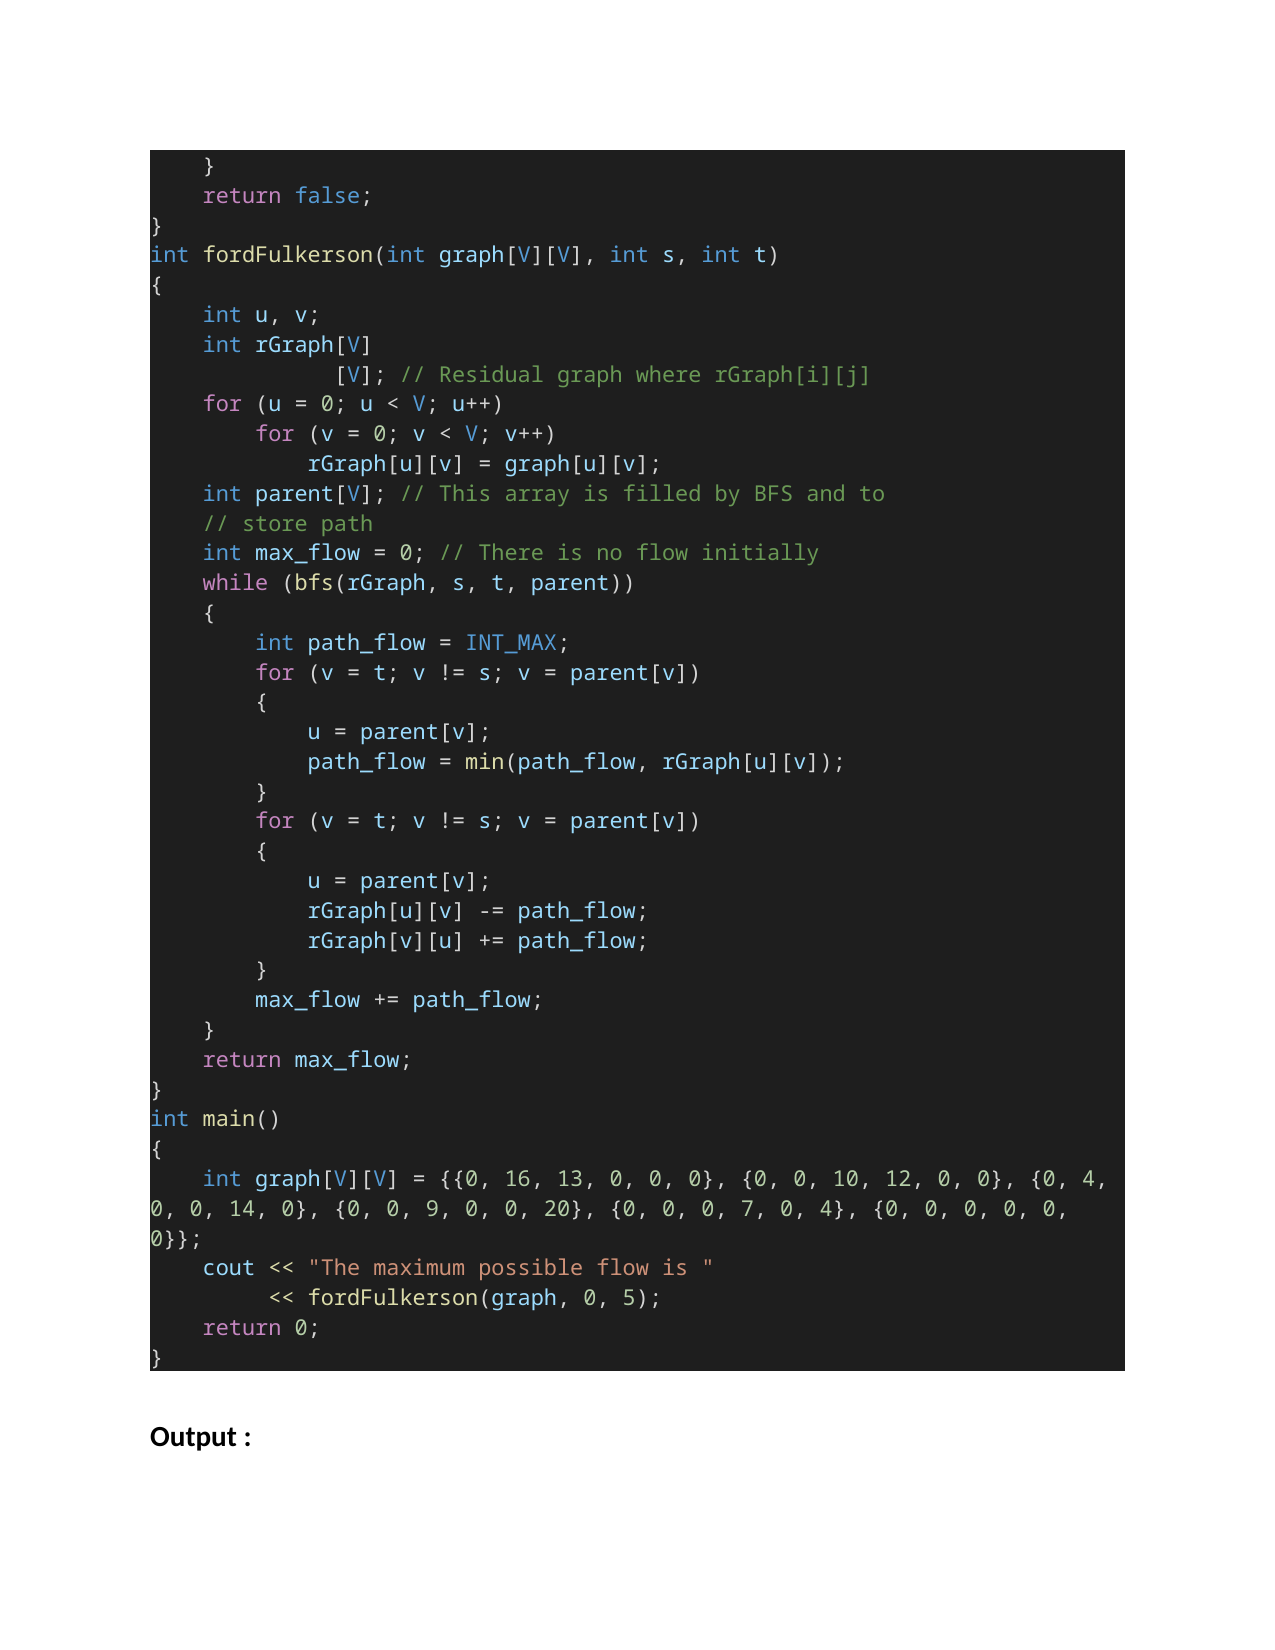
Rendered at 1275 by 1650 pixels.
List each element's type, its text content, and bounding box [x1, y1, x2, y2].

text } [150, 150, 1125, 180]
text path_flow = min(path_flow, rGraph[u][v]); [150, 746, 1125, 776]
text int main() [150, 1103, 1125, 1133]
text } [150, 776, 1125, 805]
text return 0; [150, 1312, 1125, 1342]
text { [150, 597, 1125, 627]
text { [150, 269, 1125, 299]
text { [150, 835, 1125, 865]
text { [150, 1133, 1125, 1163]
text for (u = 0; u < V; u++) [150, 388, 1125, 418]
text int fordFulkerson(int graph[V][V], int s, int t) [150, 239, 1125, 269]
text Output : [150, 1418, 1125, 1454]
text for (v = 0; v < V; v++) [150, 418, 1125, 448]
text int rGraph[V] [150, 329, 1125, 358]
text int parent[V]; // This array is filled by BFS and to [150, 478, 1125, 507]
text } [150, 209, 1125, 239]
text } [150, 1073, 1125, 1103]
text { [150, 686, 1125, 716]
text << fordFulkerson(graph, 0, 5); [150, 1282, 1125, 1312]
text rGraph[u][v] = graph[u][v]; [150, 448, 1125, 478]
text int path_flow = INT_MAX; [150, 627, 1125, 656]
text u = parent[v]; [150, 716, 1125, 746]
text while (bfs(rGraph, s, t, parent)) [150, 567, 1125, 597]
text [V]; // Residual graph where rGraph[i][j] [150, 358, 1125, 388]
text for (v = t; v != s; v = parent[v]) [150, 805, 1125, 835]
text return false; [150, 180, 1125, 209]
text return max_flow; [150, 1044, 1125, 1073]
text for (v = t; v != s; v = parent[v]) [150, 656, 1125, 686]
text rGraph[u][v] -= path_flow; [150, 895, 1125, 924]
text rGraph[v][u] += path_flow; [150, 924, 1125, 954]
text } [150, 1014, 1125, 1044]
text // store path [150, 507, 1125, 537]
text cout << "The maximum possible flow is " [150, 1252, 1125, 1282]
text int max_flow = 0; // There is no flow initially [150, 537, 1125, 567]
text } [150, 1342, 1125, 1371]
text u = parent[v]; [150, 865, 1125, 895]
text int u, v; [150, 299, 1125, 329]
text max_flow += path_flow; [150, 984, 1125, 1014]
text } [150, 954, 1125, 984]
text int graph[V][V] = {{0, 16, 13, 0, 0, 0}, {0, 0, 10, 12, 0, 0}, {0, 4, 0, 0, 14, 0}, {0, 0, 9, 0, 0, 20}, {0, 0, 0, 7, 0, 4}, {0, 0, 0, 0, 0, 0}}; [150, 1163, 1125, 1252]
